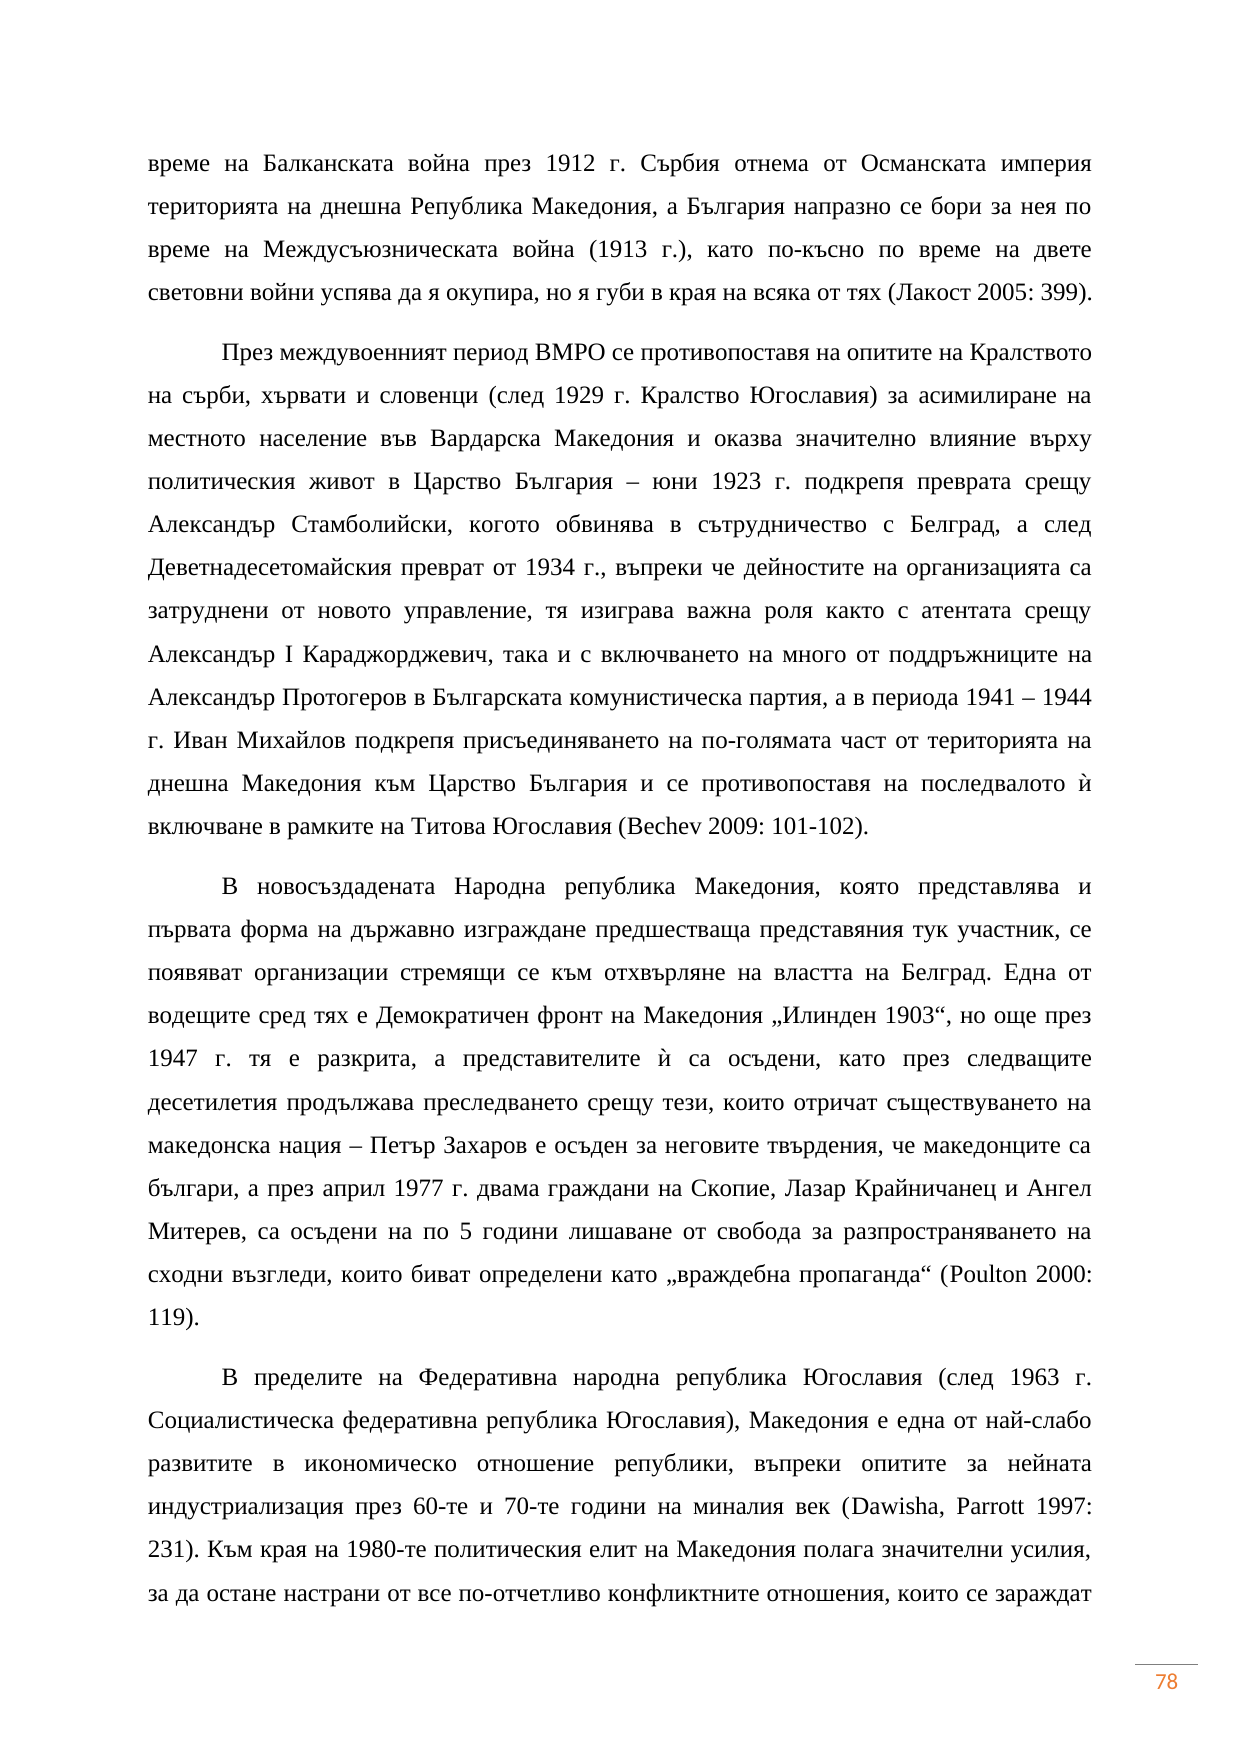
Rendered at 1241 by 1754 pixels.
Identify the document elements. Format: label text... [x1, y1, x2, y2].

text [148, 1362, 1093, 1606]
text През междувоенният период ВМРО се противопоставя на опитите на Кралството на сърби, хървати и словенци (след 1929 г. Кралство Югославия) за асимилиране на местното население във Вардарска Македония и оказва значително влияние върху политическия живот в Царство България – юни 1923 г. подкрепя преврата срещу Александър Стамболийски, когото обвинява в сътрудничество с Белград, а след Деветнадесетомайския преврат от 1934 г., въпреки че дейностите на организацията са затруднени от новото управление, тя изиграва важна роля както с атентата срещу Александър I Караджорджевич, така и с включването на много от поддръжниците на Александър Протогеров в Българската комунистическа партия, а в периода 1941 – 1944 г. Иван Михайлов подкрепя присъединяването на по-голямата част от територията на днешна Македония към Царство България и се противопоставя на последвалото ѝ включване в рамките на Титова Югославия (Bechev 2009: 101-102). [148, 337, 1093, 840]
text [148, 148, 1093, 306]
text В новосъздадената Народна република Македония, която представлява и първата форма на държавно изграждане предшестваща представяния тук участник, се появяват организации стремящи се към отхвърляне на властта на Белград. Една от водещите сред тях е Демократичен фронт на Македония „Илинден 1903“, но още през 1947 г. тя е разкрита, а представителите ѝ са осъдени, като през следващите десетилетия продължава преследването срещу тези, които отричат съществуването на македонска нация – Петър Захаров е осъден за неговите твърдения, че македонците са българи, а през април 1977 г. двама граждани на Скопие, Лазар Крайничанец и Ангел Митерев, са осъдени на по 5 години лишаване от свобода за разпространяването на сходни възгледи, които биват определени като „враждебна пропаганда“ (Poulton 2000: 119). [148, 871, 1093, 1331]
